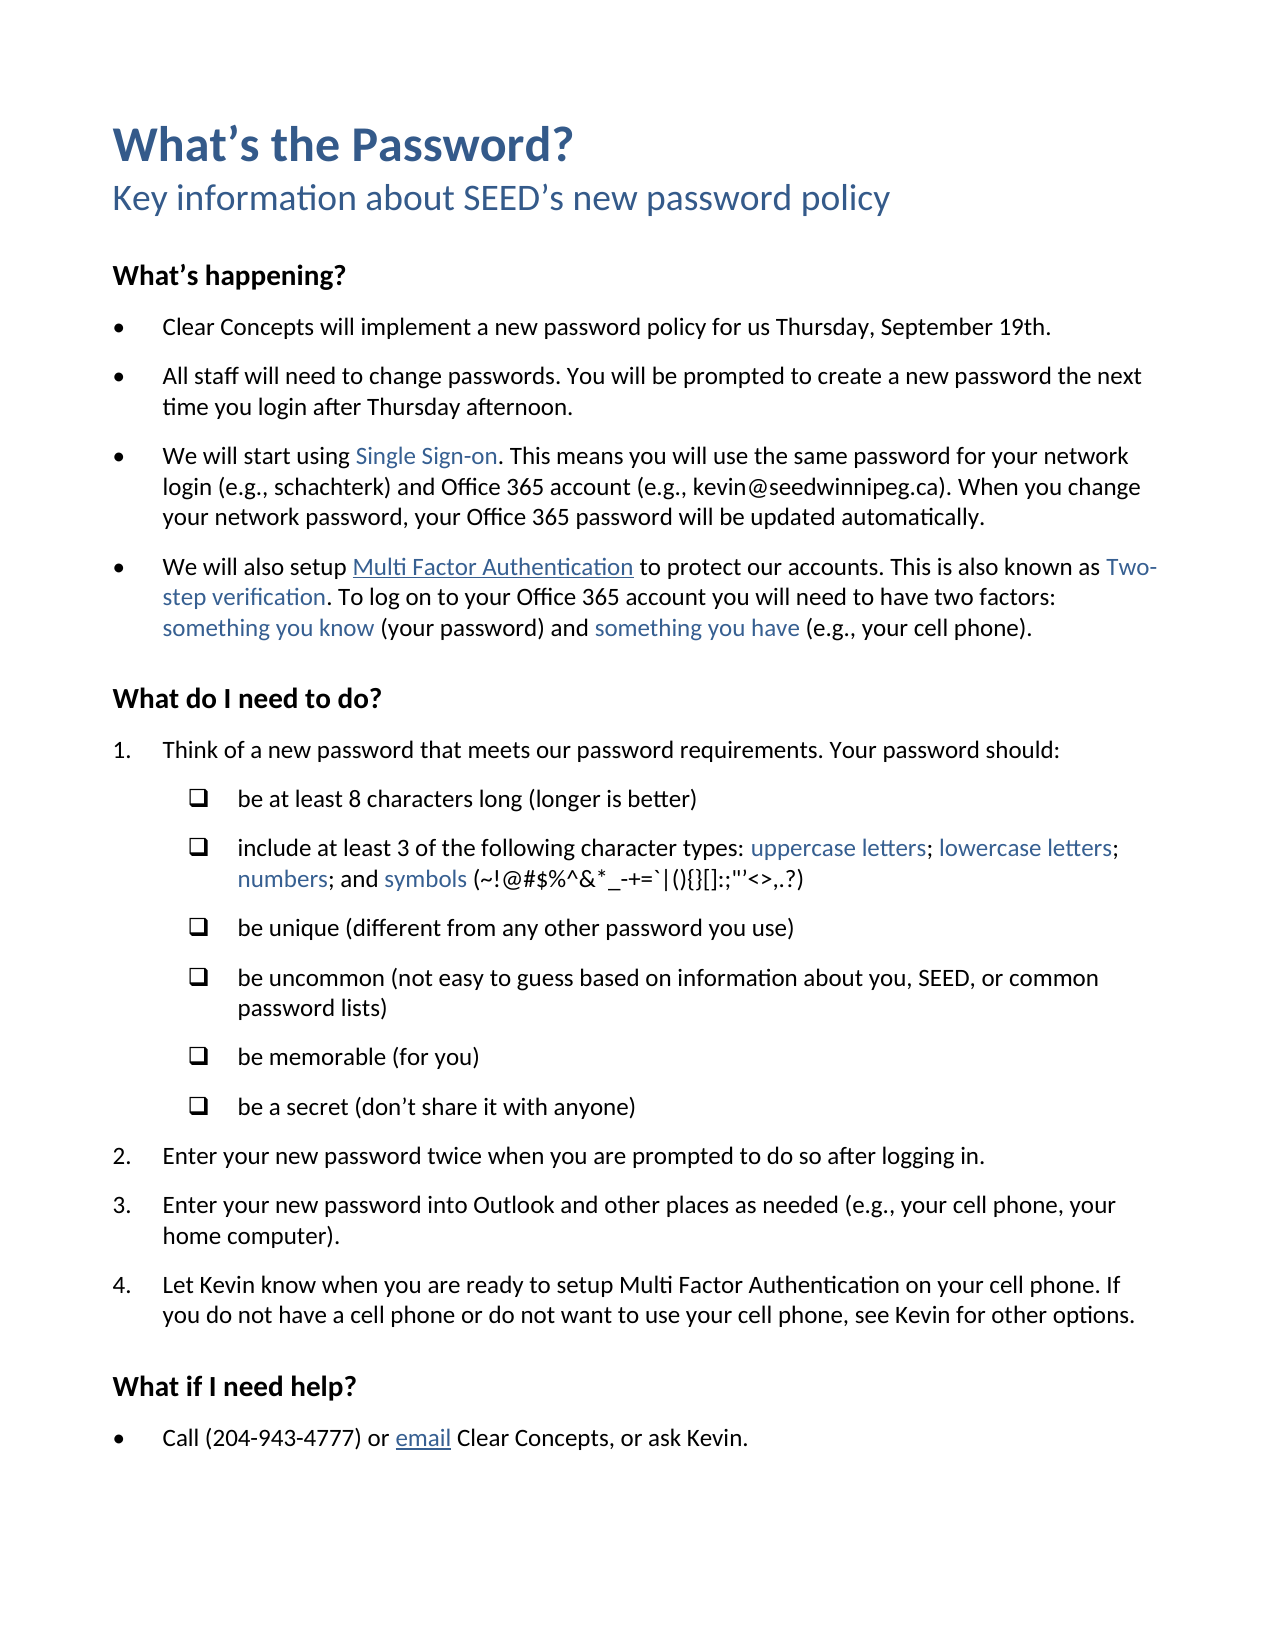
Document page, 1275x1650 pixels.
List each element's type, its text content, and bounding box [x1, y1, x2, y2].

list Call (204-943-4777) or email Clear Concepts, or ask Kevin. [112, 1422, 1162, 1452]
list be at least 8 characters long (longer is better) [187, 783, 1162, 814]
subtitle Key information about SEED’s new password policy [112, 173, 1162, 219]
list All staff will need to change passwords. You will be prompted to create a new password the next time you login after Thursday afternoon. [112, 361, 1162, 422]
list Let Kevin know when you are ready to setup Multi Factor Authentication on your cell phone. If you do not have a cell phone or do not want to use your cell phone, see Kevin for other options. [112, 1269, 1162, 1330]
list be a secret (don’t share it with anyone) [187, 1091, 1162, 1121]
list We will also setup Multi Factor Authentication to protect our accounts. This is also known as Two-step verification. To log on to your Office 365 account you will need to have two factors: something you know (your password) and something you have (e.g., your cell phone). [112, 551, 1162, 642]
subtitle What if I need help? [112, 1368, 1162, 1403]
list Enter your new password into Outlook and other places as needed (e.g., your cell phone, your home computer). [112, 1189, 1162, 1250]
list Think of a new password that meets our password requirements. Your password should: [112, 734, 1162, 764]
title What’s the Password? [112, 112, 1162, 173]
subtitle What do I need to do? [112, 680, 1162, 715]
list be memorable (for you) [187, 1041, 1162, 1072]
list Enter your new password twice when you are prompted to do so after logging in. [112, 1140, 1162, 1171]
list be uncommon (not easy to guess based on information about you, SEED, or common password lists) [187, 962, 1162, 1023]
list be unique (different from any other password you use) [187, 912, 1162, 943]
list Clear Concepts will implement a new password policy for us Thursday, September 19th. [112, 311, 1162, 342]
list We will start using Single Sign-on. This means you will use the same password for your network login (e.g., schachterk) and Office 365 account (e.g., kevin@seedwinnipeg.ca). When you change your network password, your Office 365 password will be updated automatically. [112, 440, 1162, 532]
subtitle What’s happening? [112, 257, 1162, 292]
list include at least 3 of the following character types: uppercase letters; lowercase letters; numbers; and symbols (~!@#$%^&*_-+=`|(){}[]:;"’<>,.?) [187, 833, 1162, 894]
